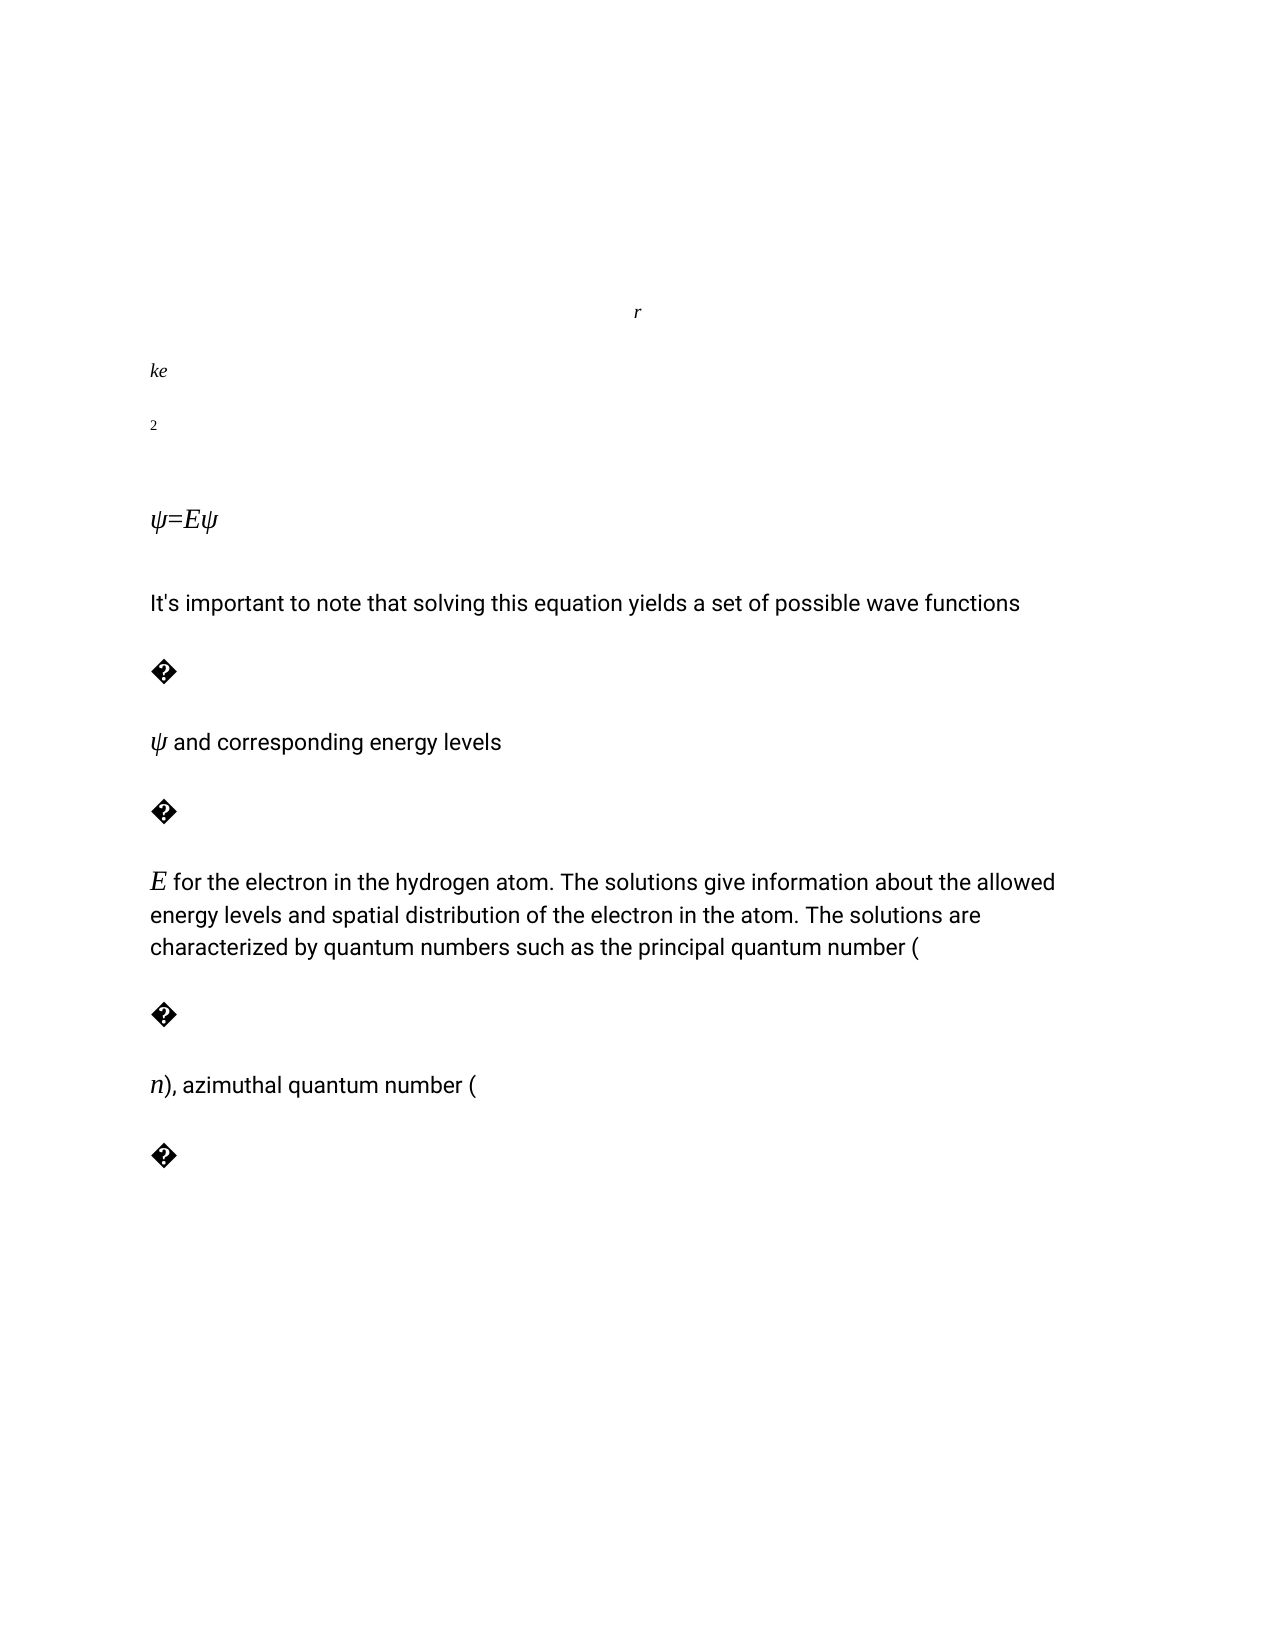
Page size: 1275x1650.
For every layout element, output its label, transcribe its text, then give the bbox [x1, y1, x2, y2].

text ke [150, 358, 1127, 381]
text � [150, 794, 1125, 826]
text ψ and corresponding energy levels [150, 724, 1125, 756]
text ψ=Eψ [150, 502, 1125, 535]
text n), azimuthal quantum number ( [150, 1068, 1125, 1100]
text � [150, 997, 1125, 1030]
text r [150, 300, 1127, 323]
text � [150, 654, 1125, 686]
text It's important to note that solving this equation yields a set of possible wave functions [150, 590, 1125, 617]
text 2 [150, 417, 1125, 434]
text � [150, 1138, 1125, 1170]
text E for the electron in the hydrogen atom. The solutions give information about the allowed energy levels and spatial distribution of the electron in the atom. The solutions are characterized by quantum numbers such as the principal quantum number ( [150, 864, 1125, 961]
